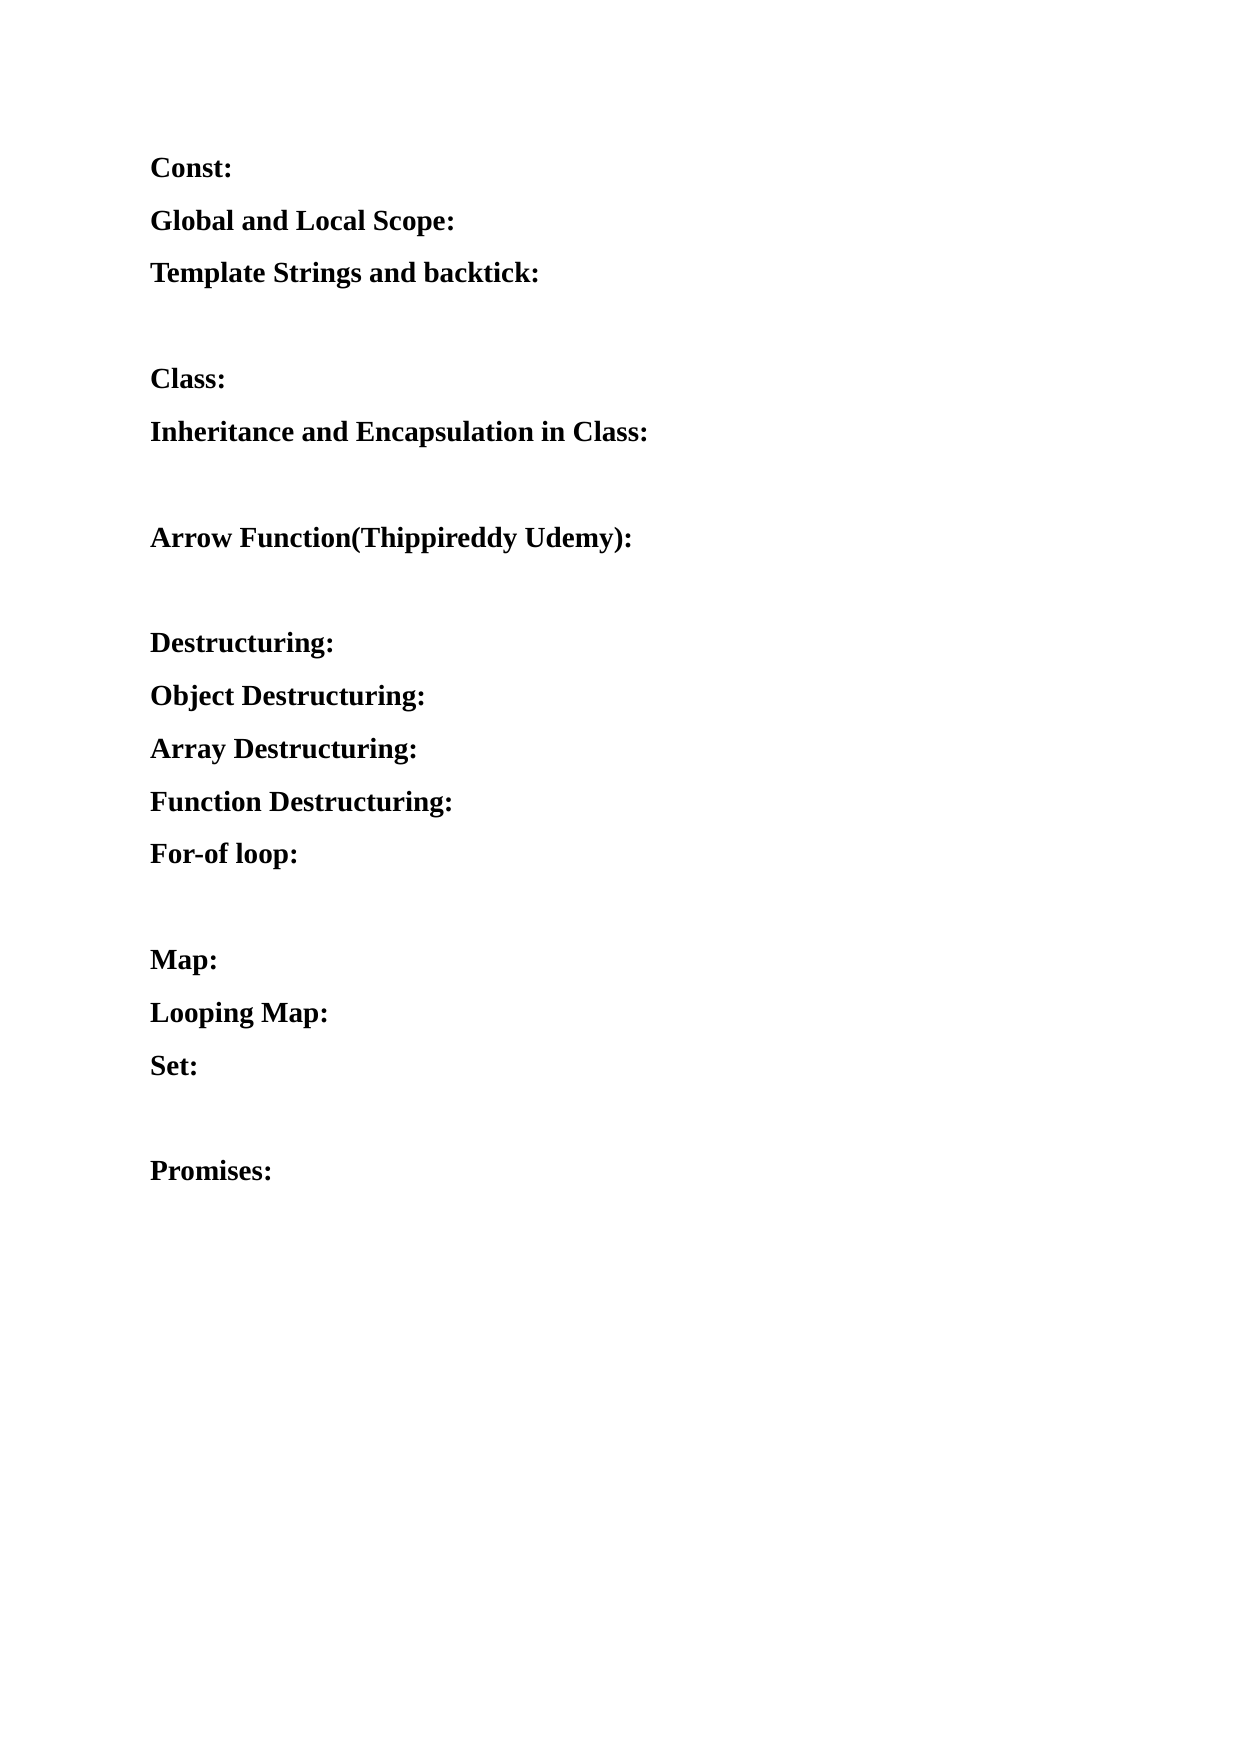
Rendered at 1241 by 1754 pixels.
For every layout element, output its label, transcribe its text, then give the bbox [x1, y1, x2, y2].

text Set: [150, 1048, 1090, 1081]
text Object Destructuring: [150, 678, 1090, 712]
text Array Destructuring: [150, 731, 1090, 764]
text Function Destructuring: [150, 784, 1090, 817]
text Global and Local Scope: [150, 203, 1090, 236]
text Promises: [150, 1153, 1090, 1187]
text Arrow Function(Thippireddy Udemy): [150, 520, 1090, 553]
text Looping Map: [150, 995, 1090, 1028]
text Template Strings and backtick: [150, 256, 1090, 289]
text Destructuring: [150, 625, 1090, 659]
text Map: [150, 942, 1090, 976]
text Class: [150, 361, 1090, 395]
text Inheritance and Encapsulation in Class: [150, 414, 1090, 448]
text For-of loop: [150, 837, 1090, 870]
text Const: [150, 150, 1090, 183]
